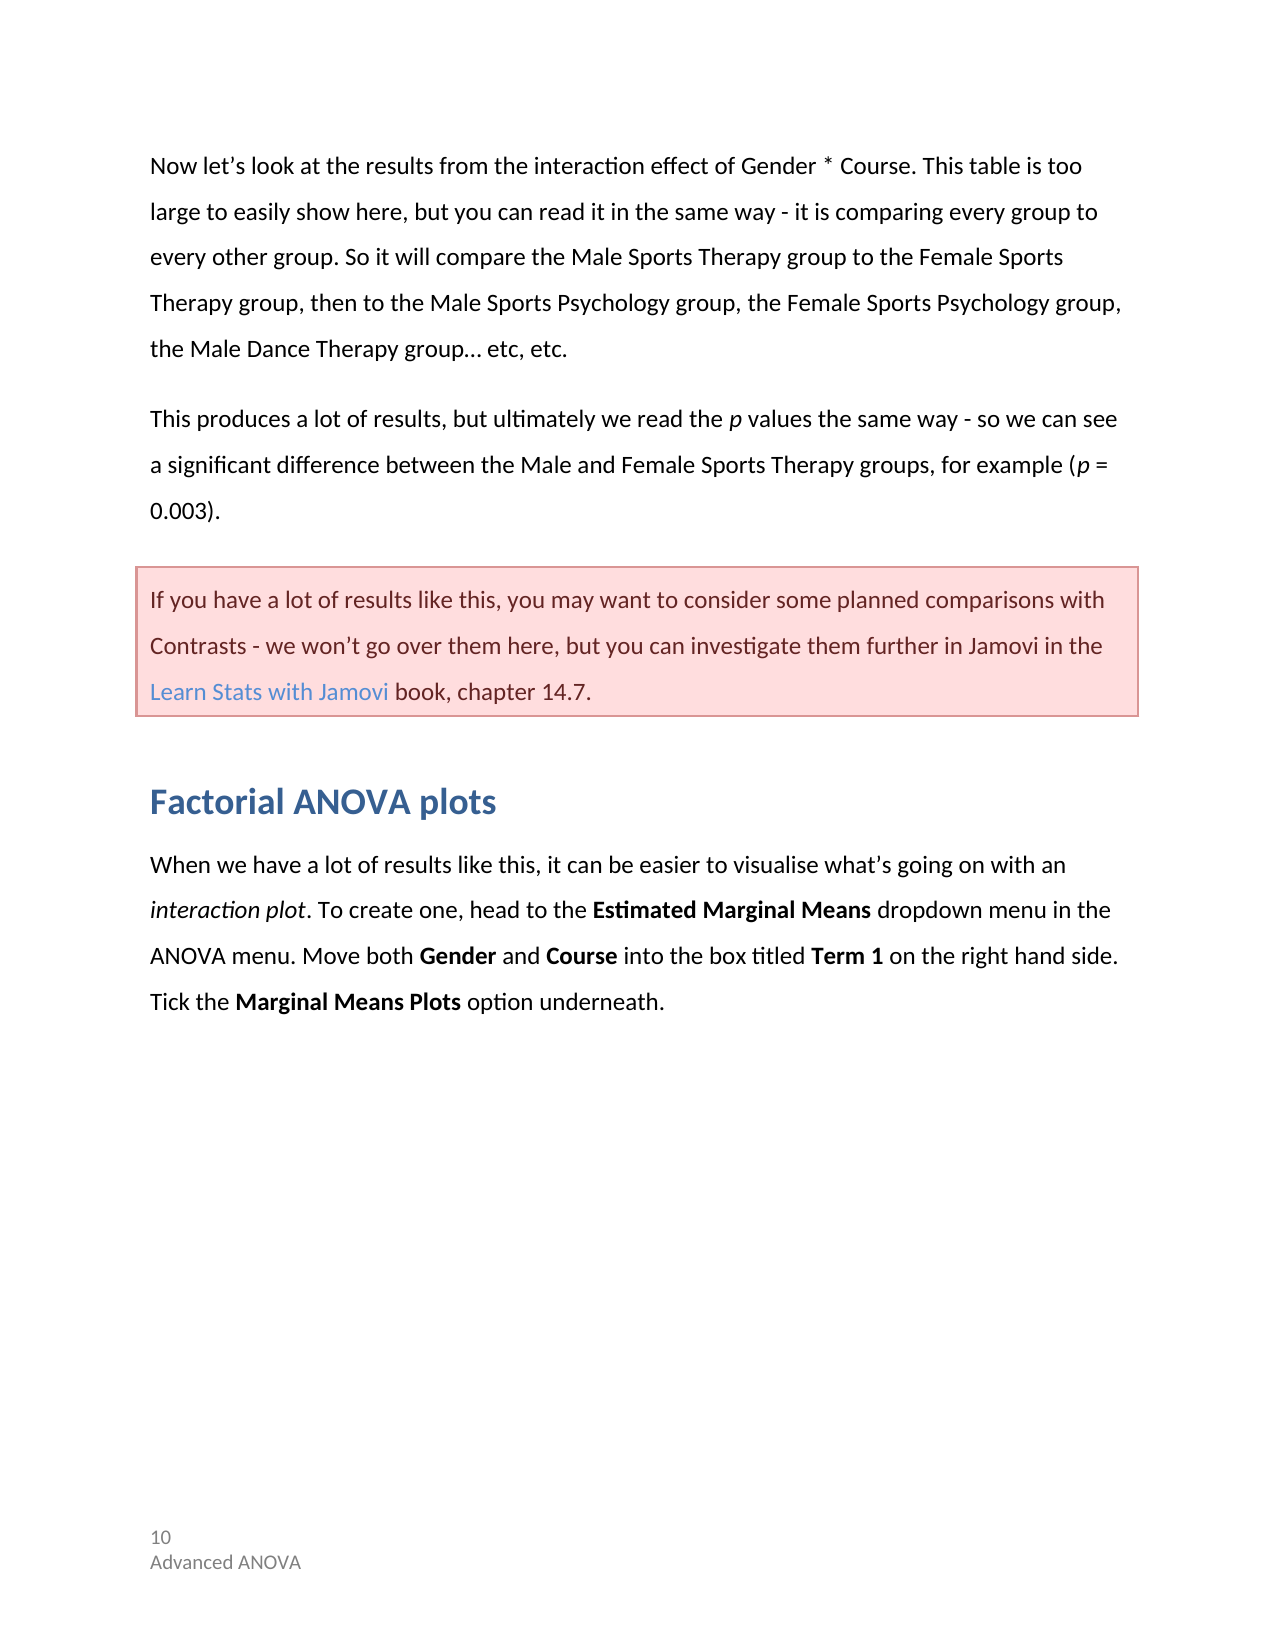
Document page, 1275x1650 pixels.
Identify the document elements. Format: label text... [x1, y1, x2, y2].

text When we have a lot of results like this, it can be easier to visualise what’s going on with an interaction plot. To create one, head to the Estimated Marginal Means dropdown menu in the ANOVA menu. Move both Gender and Course into the box titled Term 1 on the right hand side. Tick the Marginal Means Plots option underneath. [150, 849, 1125, 1017]
text This produces a lot of results, but ultimately we read the p values the same way - so we can see a significant difference between the Male and Female Sports Therapy groups, for example (p = 0.003). [150, 404, 1125, 526]
text If you have a lot of results like this, you may want to consider some planned comparisons with Contrasts - we won’t go over them here, but you can investigate them further in Jamovi in the Learn Stats with Jamovi book, chapter 14.7. [138, 568, 1137, 715]
subtitle Factorial ANOVA plots [150, 778, 1125, 824]
text Now let’s look at the results from the interaction effect of Gender * Course. This table is too large to easily show here, but you can read it in the same way - it is comparing every group to every other group. So it will compare the Male Sports Therapy group to the Female Sports Therapy group, then to the Male Sports Psychology group, the Female Sports Psychology group, the Male Dance Therapy group… etc, etc. [150, 150, 1125, 363]
